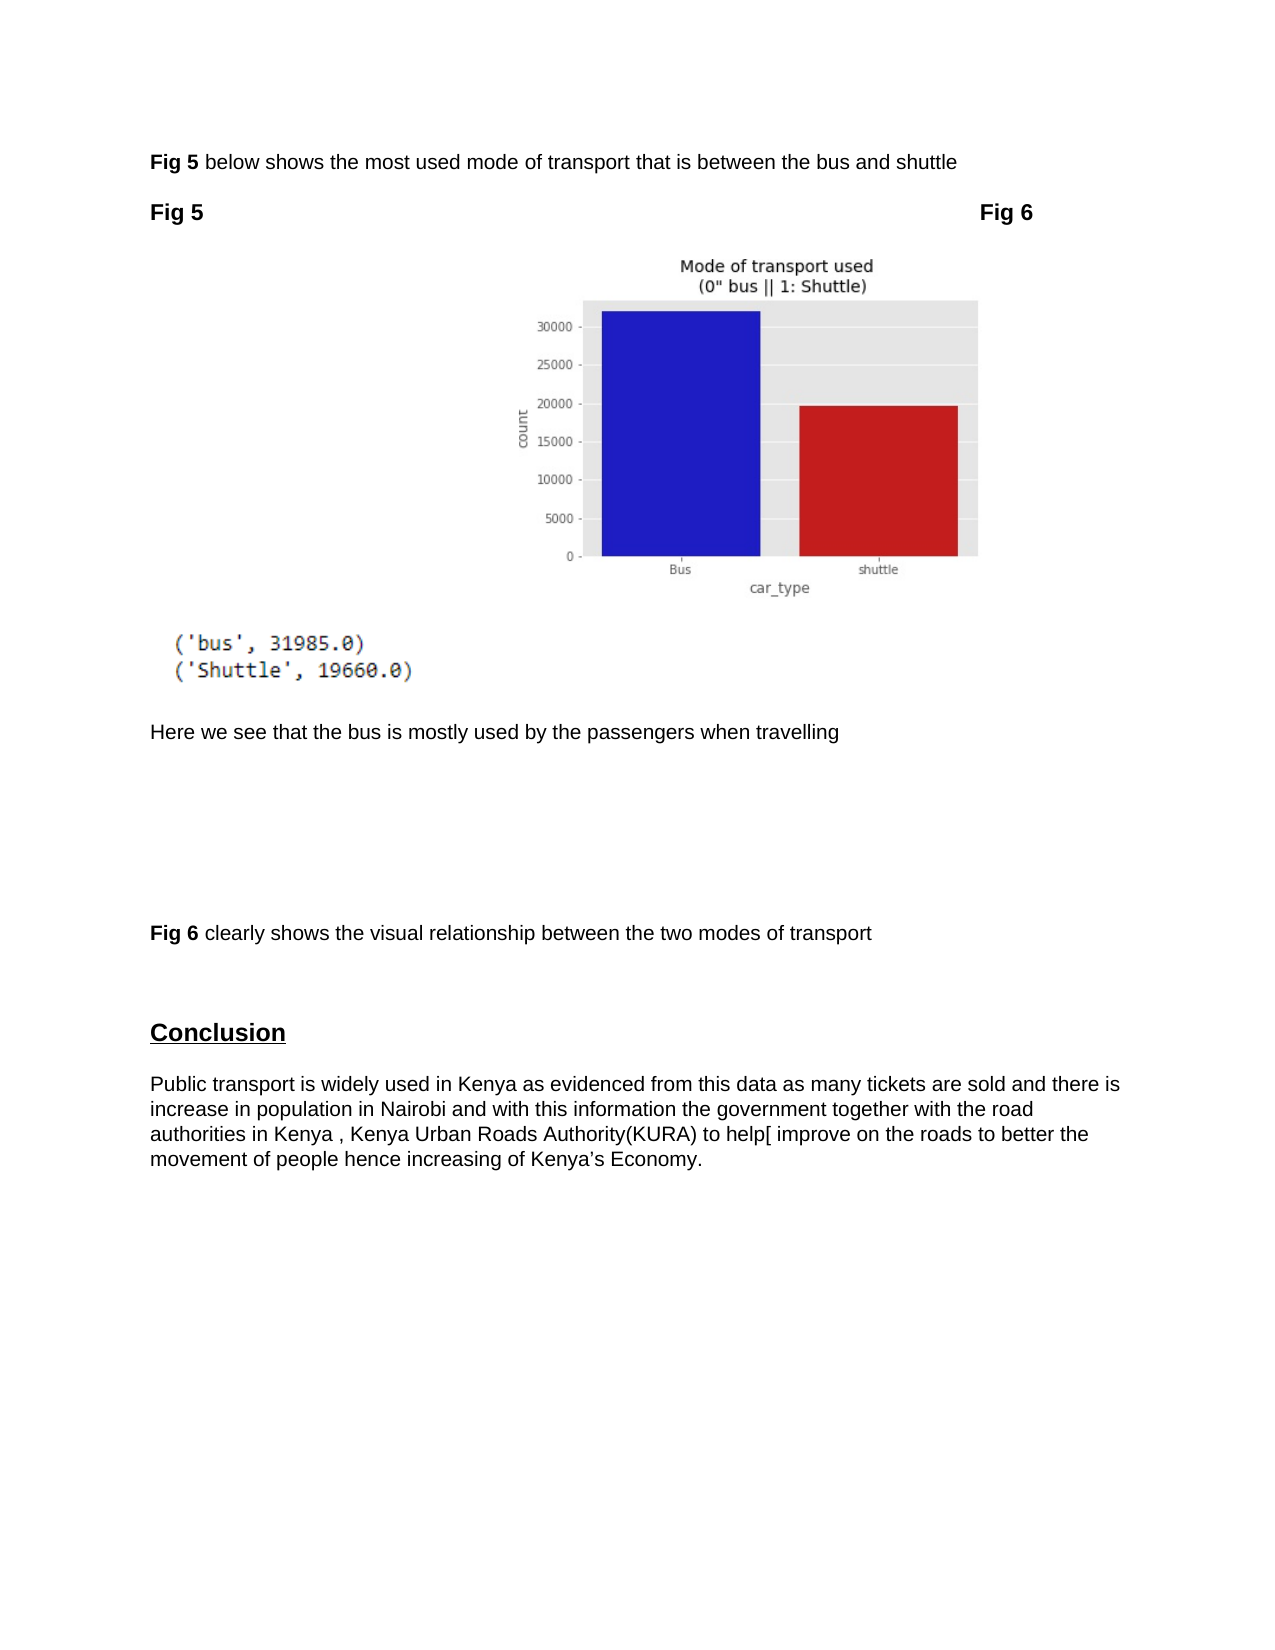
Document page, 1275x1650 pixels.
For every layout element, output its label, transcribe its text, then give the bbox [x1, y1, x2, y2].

text Fig 5 below shows the most used mode of transport that is between the bus and shuttle [150, 150, 1125, 174]
text Conclusion [150, 1018, 1125, 1047]
text Fig 5 Fig 6 [150, 199, 1125, 225]
text Here we see that the bus is mostly used by the passengers when travelling [150, 720, 1125, 744]
picture [150, 622, 536, 695]
text Public transport is widely used in Kenya as evidenced from this data as many tickets are sold and there is increase in population in Nairobi and with this information the government together with the road authorities in Kenya , Kenya Urban Roads Authority(KURA) to help[ improve on the roads to better the movement of people hence increasing of Kenya’s Economy. [150, 1072, 1125, 1172]
picture [518, 259, 1029, 599]
text Fig 6 clearly shows the visual relationship between the two modes of transport [150, 921, 1125, 945]
